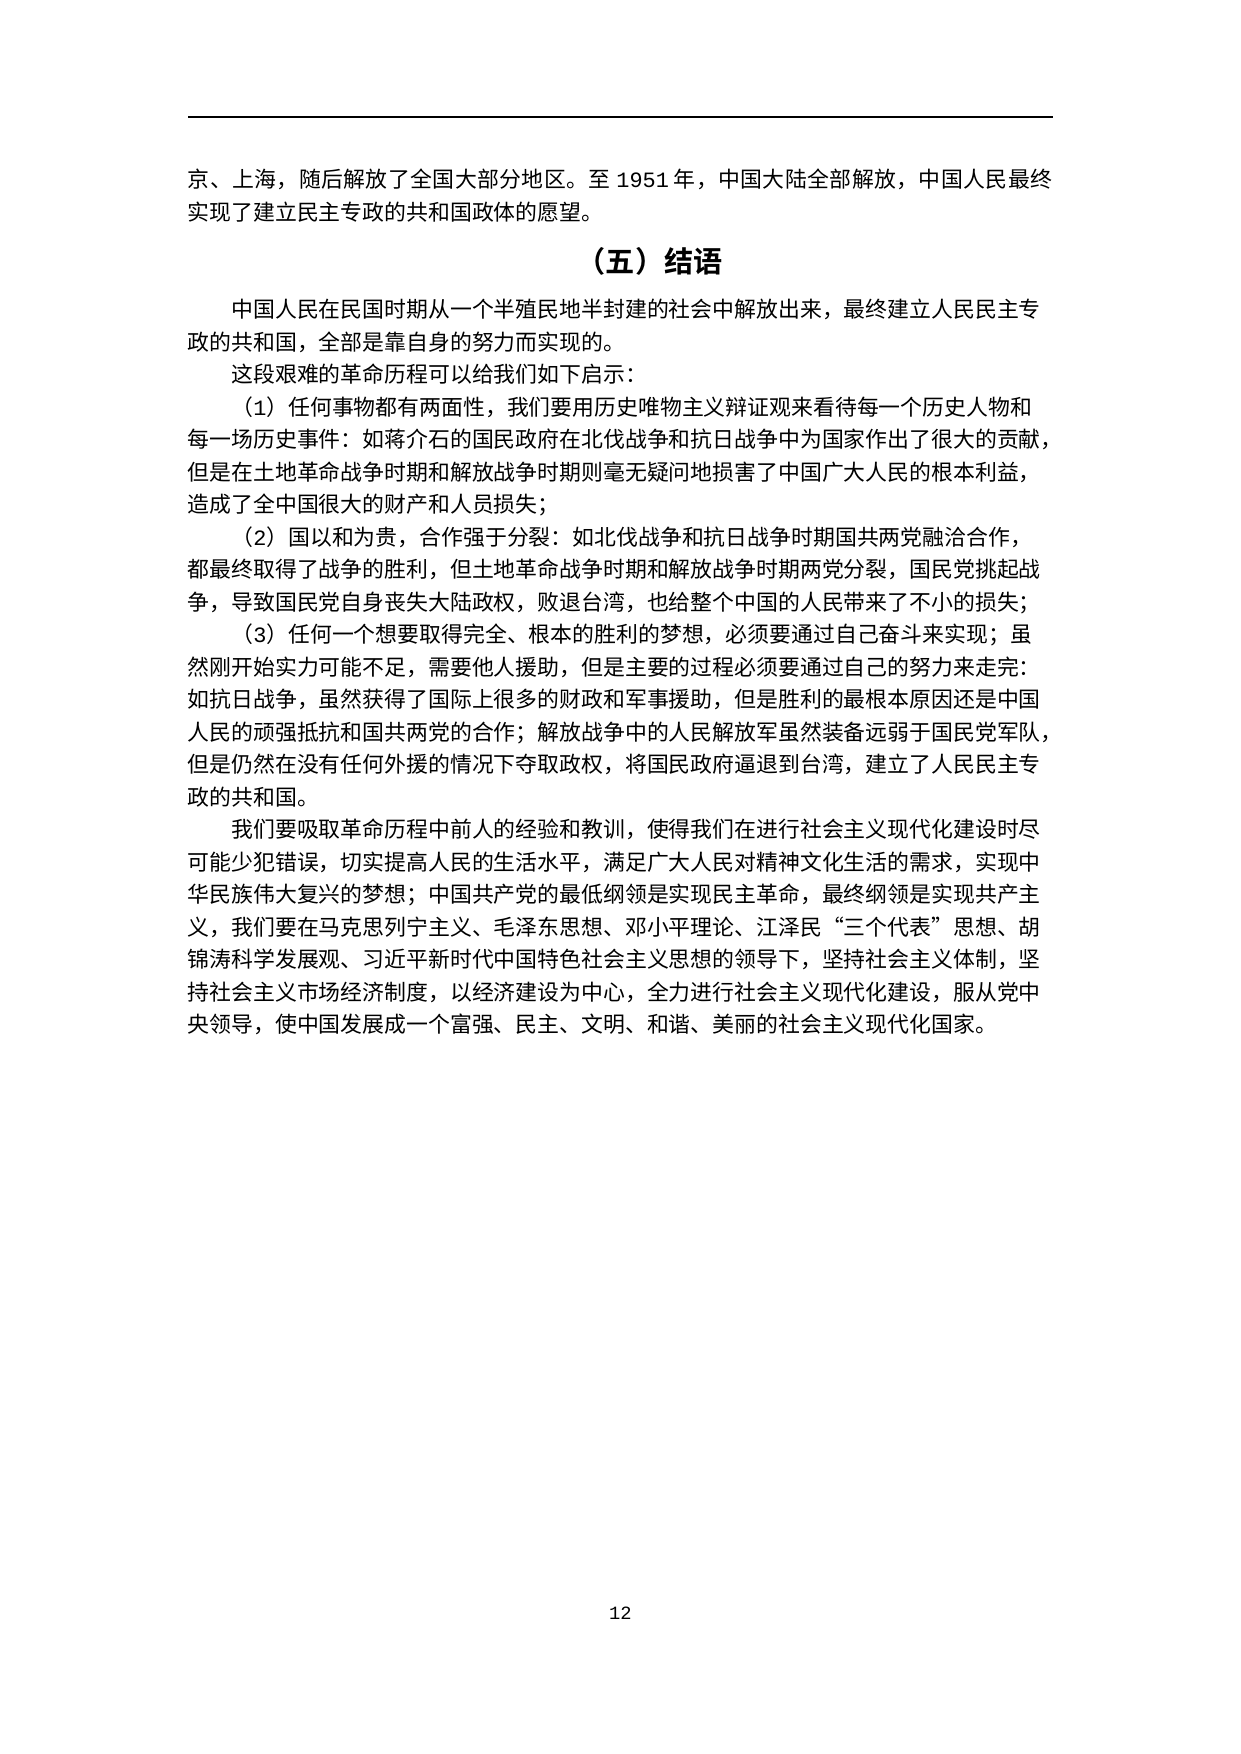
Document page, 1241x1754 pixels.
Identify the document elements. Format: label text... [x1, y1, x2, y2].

text （五）结语 [187, 227, 1053, 292]
text （1）任何事物都有两面性，我们要用历史唯物主义辩证观来看待每一个历史人物和每一场历史事件：如蒋介石的国民政府在北伐战争和抗日战争中为国家作出了很大的贡献，但是在土地革命战争时期和解放战争时期则毫无疑问地损害了中国广大人民的根本利益，造成了全中国很大的财产和人员损失； [187, 389, 1053, 519]
text 我们要吸取革命历程中前人的经验和教训，使得我们在进行社会主义现代化建设时尽可能少犯错误，切实提高人民的生活水平，满足广大人民对精神文化生活的需求，实现中华民族伟大复兴的梦想；中国共产党的最低纲领是实现民主革命，最终纲领是实现共产主义，我们要在马克思列宁主义、毛泽东思想、邓小平理论、江泽民“三个代表”思想、胡锦涛科学发展观、习近平新时代中国特色社会主义思想的领导下，坚持社会主义体制，坚持社会主义市场经济制度，以经济建设为中心，全力进行社会主义现代化建设，服从党中央领导，使中国发展成一个富强、民主、文明、和谐、美丽的社会主义现代化国家。 [187, 812, 1053, 1039]
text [187, 162, 1053, 227]
text （2）国以和为贵，合作强于分裂：如北伐战争和抗日战争时期国共两党融洽合作，都最终取得了战争的胜利，但土地革命战争时期和解放战争时期两党分裂，国民党挑起战争，导致国民党自身丧失大陆政权，败退台湾，也给整个中国的人民带来了不小的损失； [187, 519, 1053, 617]
text 中国人民在民国时期从一个半殖民地半封建的社会中解放出来，最终建立人民民主专政的共和国，全部是靠自身的努力而实现的。 [187, 292, 1053, 357]
text 这段艰难的革命历程可以给我们如下启示： [187, 357, 1053, 389]
text （3）任何一个想要取得完全、根本的胜利的梦想，必须要通过自己奋斗来实现；虽然刚开始实力可能不足，需要他人援助，但是主要的过程必须要通过自己的努力来走完：如抗日战争，虽然获得了国际上很多的财政和军事援助，但是胜利的最根本原因还是中国人民的顽强抵抗和国共两党的合作；解放战争中的人民解放军虽然装备远弱于国民党军队，但是仍然在没有任何外援的情况下夺取政权，将国民政府逼退到台湾，建立了人民民主专政的共和国。 [187, 617, 1053, 812]
